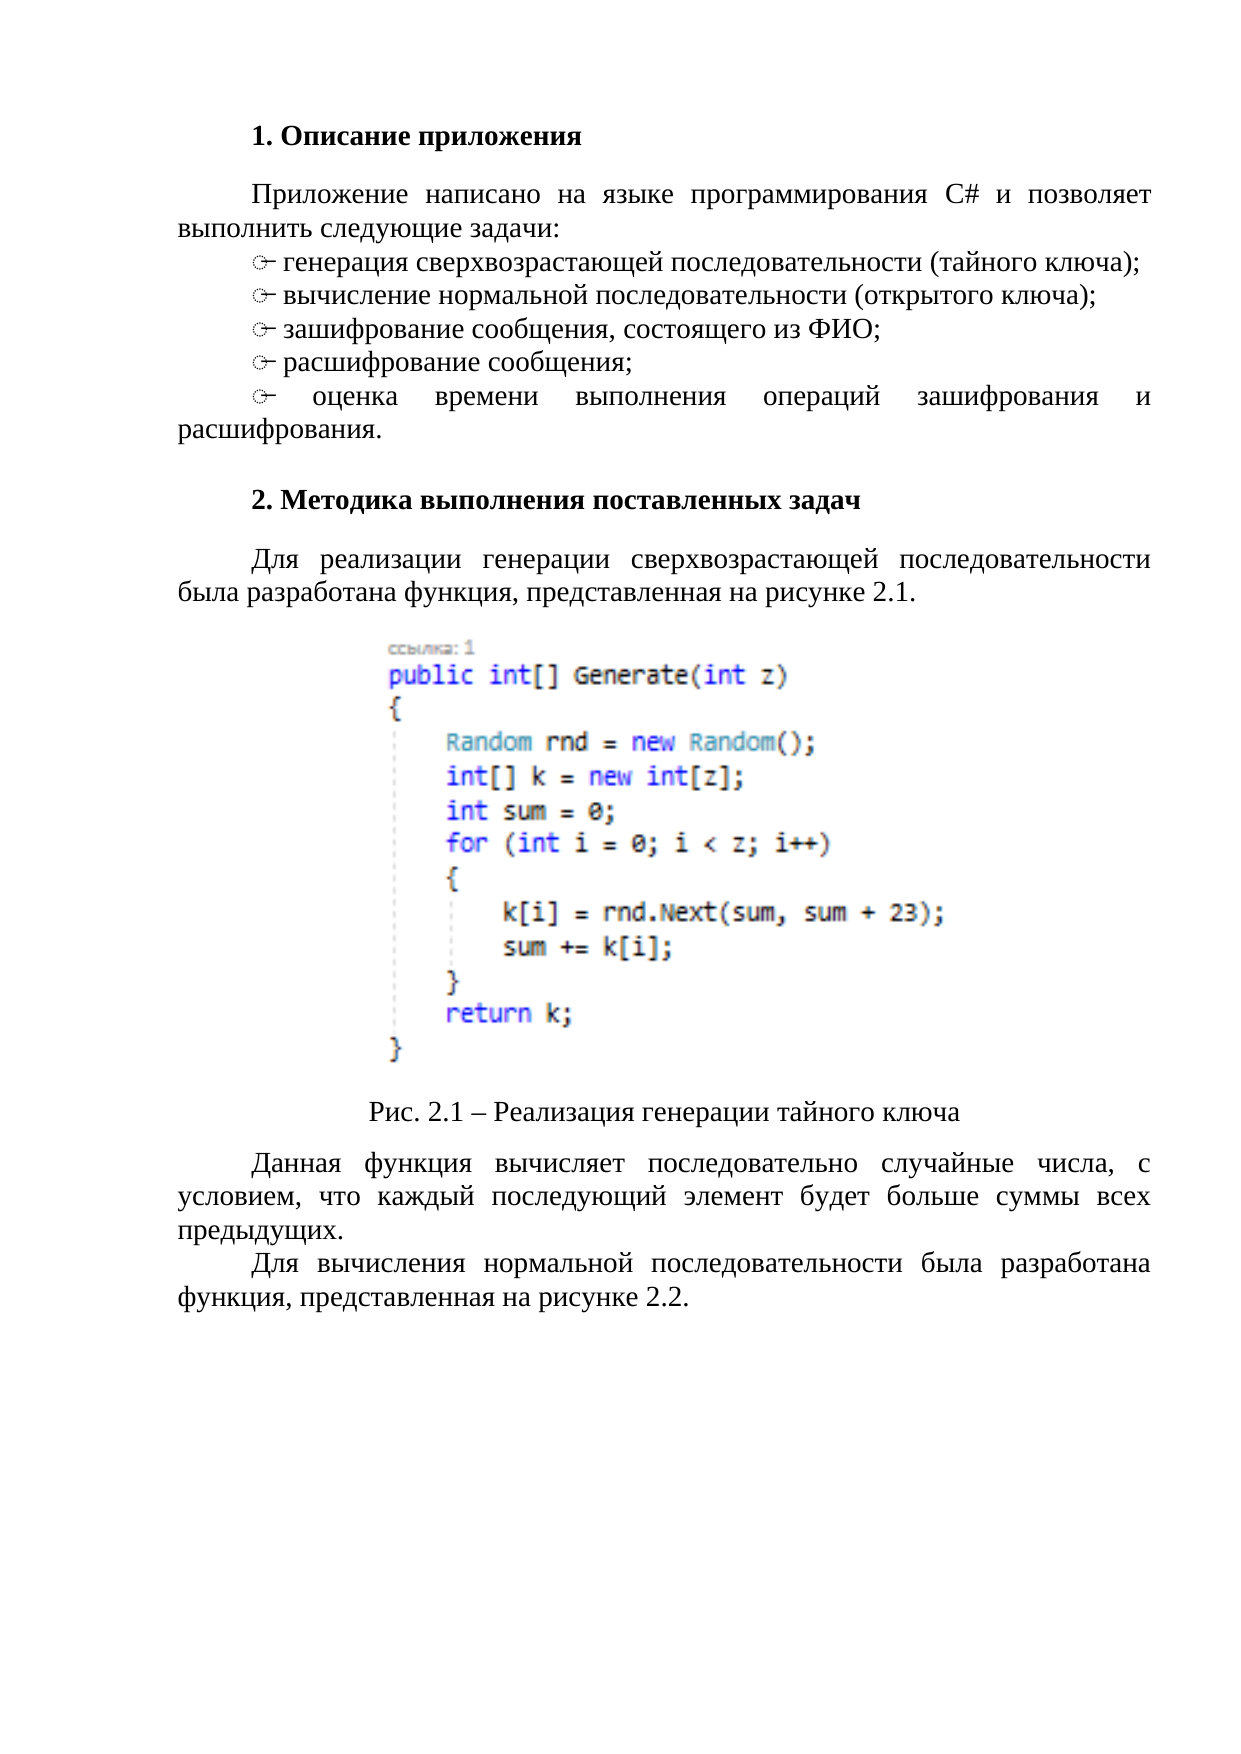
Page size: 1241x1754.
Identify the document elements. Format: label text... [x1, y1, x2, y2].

text Данная функция вычисляет последовательно случайные числа, с условием, что каждый последующий элемент будет больше суммы всех предыдущих. [177, 1145, 1152, 1245]
list зашифрование сообщения, состоящего из ФИО; [177, 311, 1152, 344]
list вычисление нормальной последовательности (открытого ключа); [177, 277, 1152, 311]
picture [379, 633, 950, 1070]
list генерация сверхвозрастающей последовательности (тайного ключа); [177, 244, 1152, 277]
list расшифрование сообщения; [177, 344, 1152, 378]
list Описание приложения [177, 118, 1152, 152]
list оценка времени выполнения операций зашифрования и расшифрования. [177, 378, 1152, 445]
text Для вычисления нормальной последовательности была разработана функция, представленная на рисунке 2.2. [177, 1245, 1152, 1312]
list Методика выполнения поставленных задач [177, 482, 1152, 516]
text Для реализации генерации сверхвозрастающей последовательности была разработана функция, представленная на рисунке 2.1. [177, 541, 1152, 608]
text Приложение написано на языке программирования C# и позволяет выполнить следующие задачи: [177, 177, 1152, 244]
text Рис. 2.1 – Реализация генерации тайного ключа [177, 1094, 1152, 1128]
